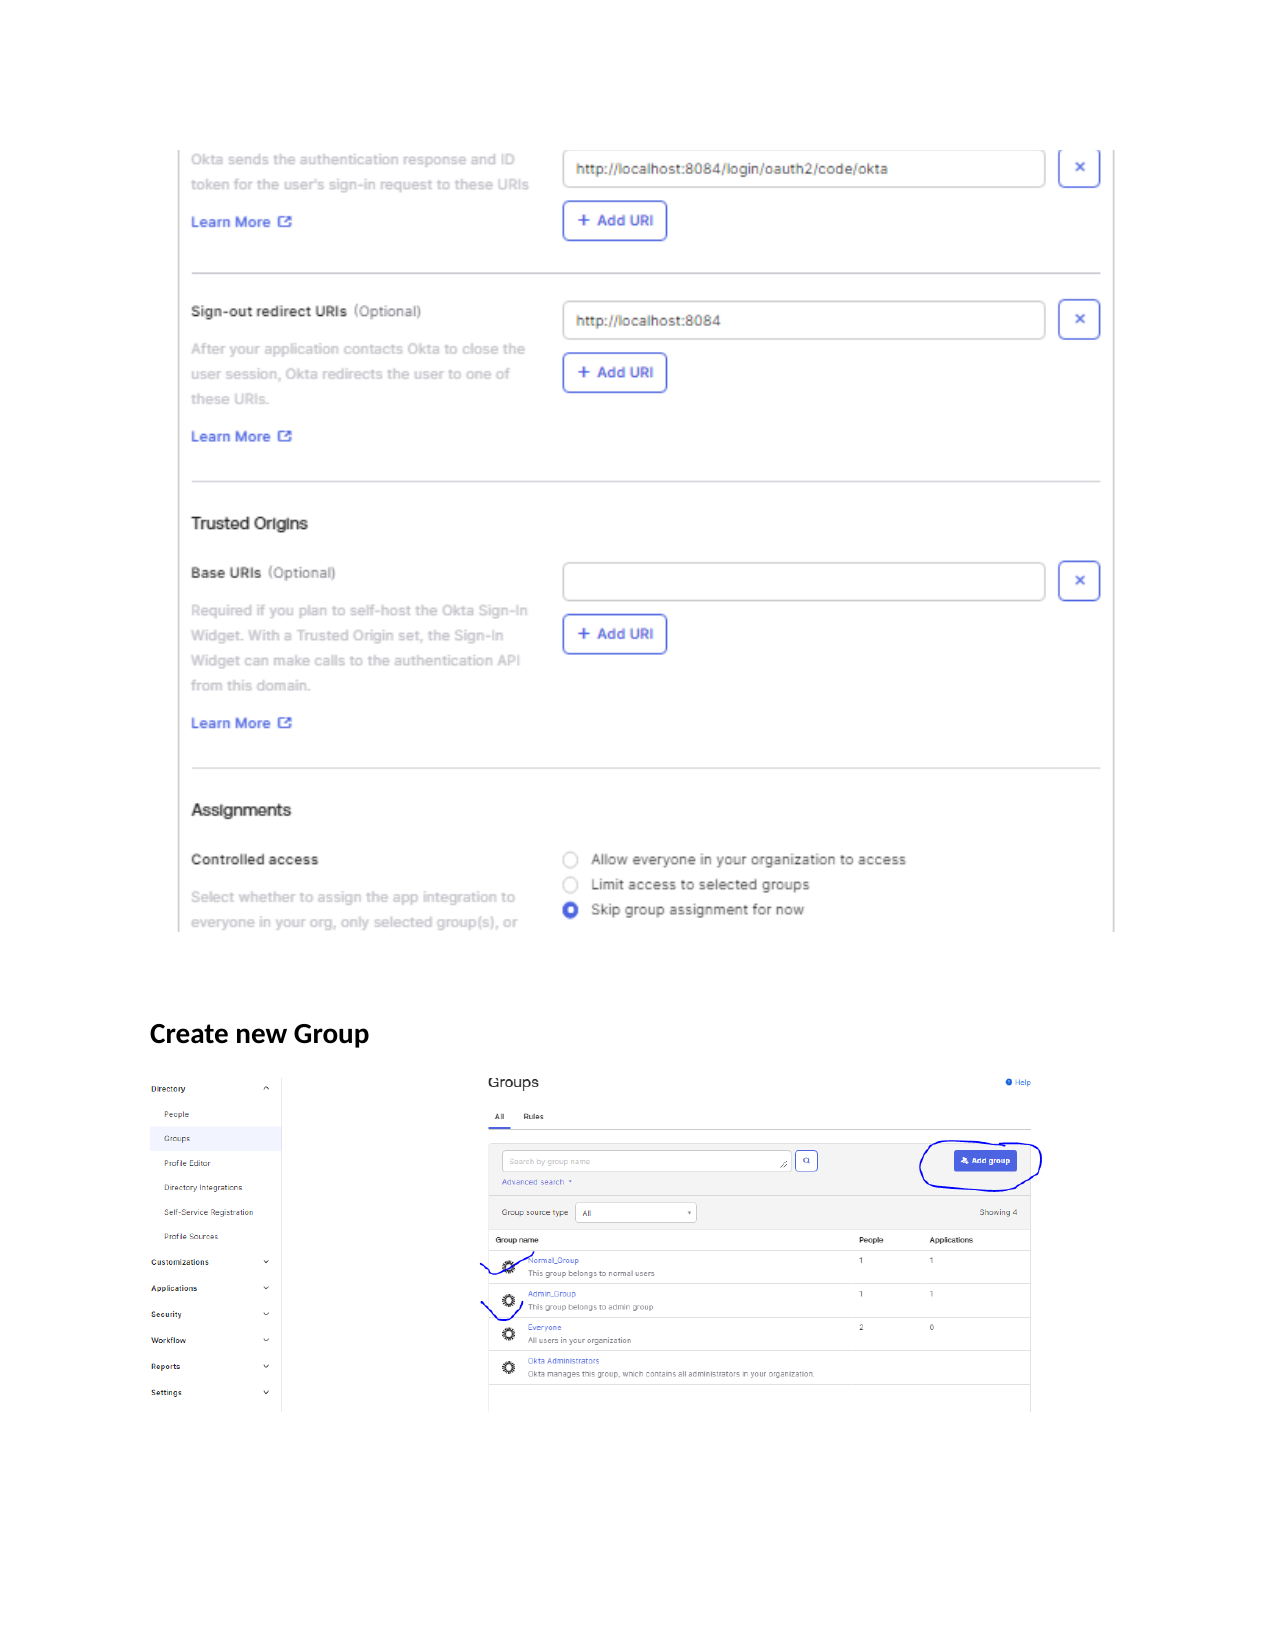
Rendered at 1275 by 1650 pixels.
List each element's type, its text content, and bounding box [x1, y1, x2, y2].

text Create new Group [150, 1015, 1125, 1051]
picture [150, 150, 1121, 932]
picture [150, 1078, 1125, 1412]
